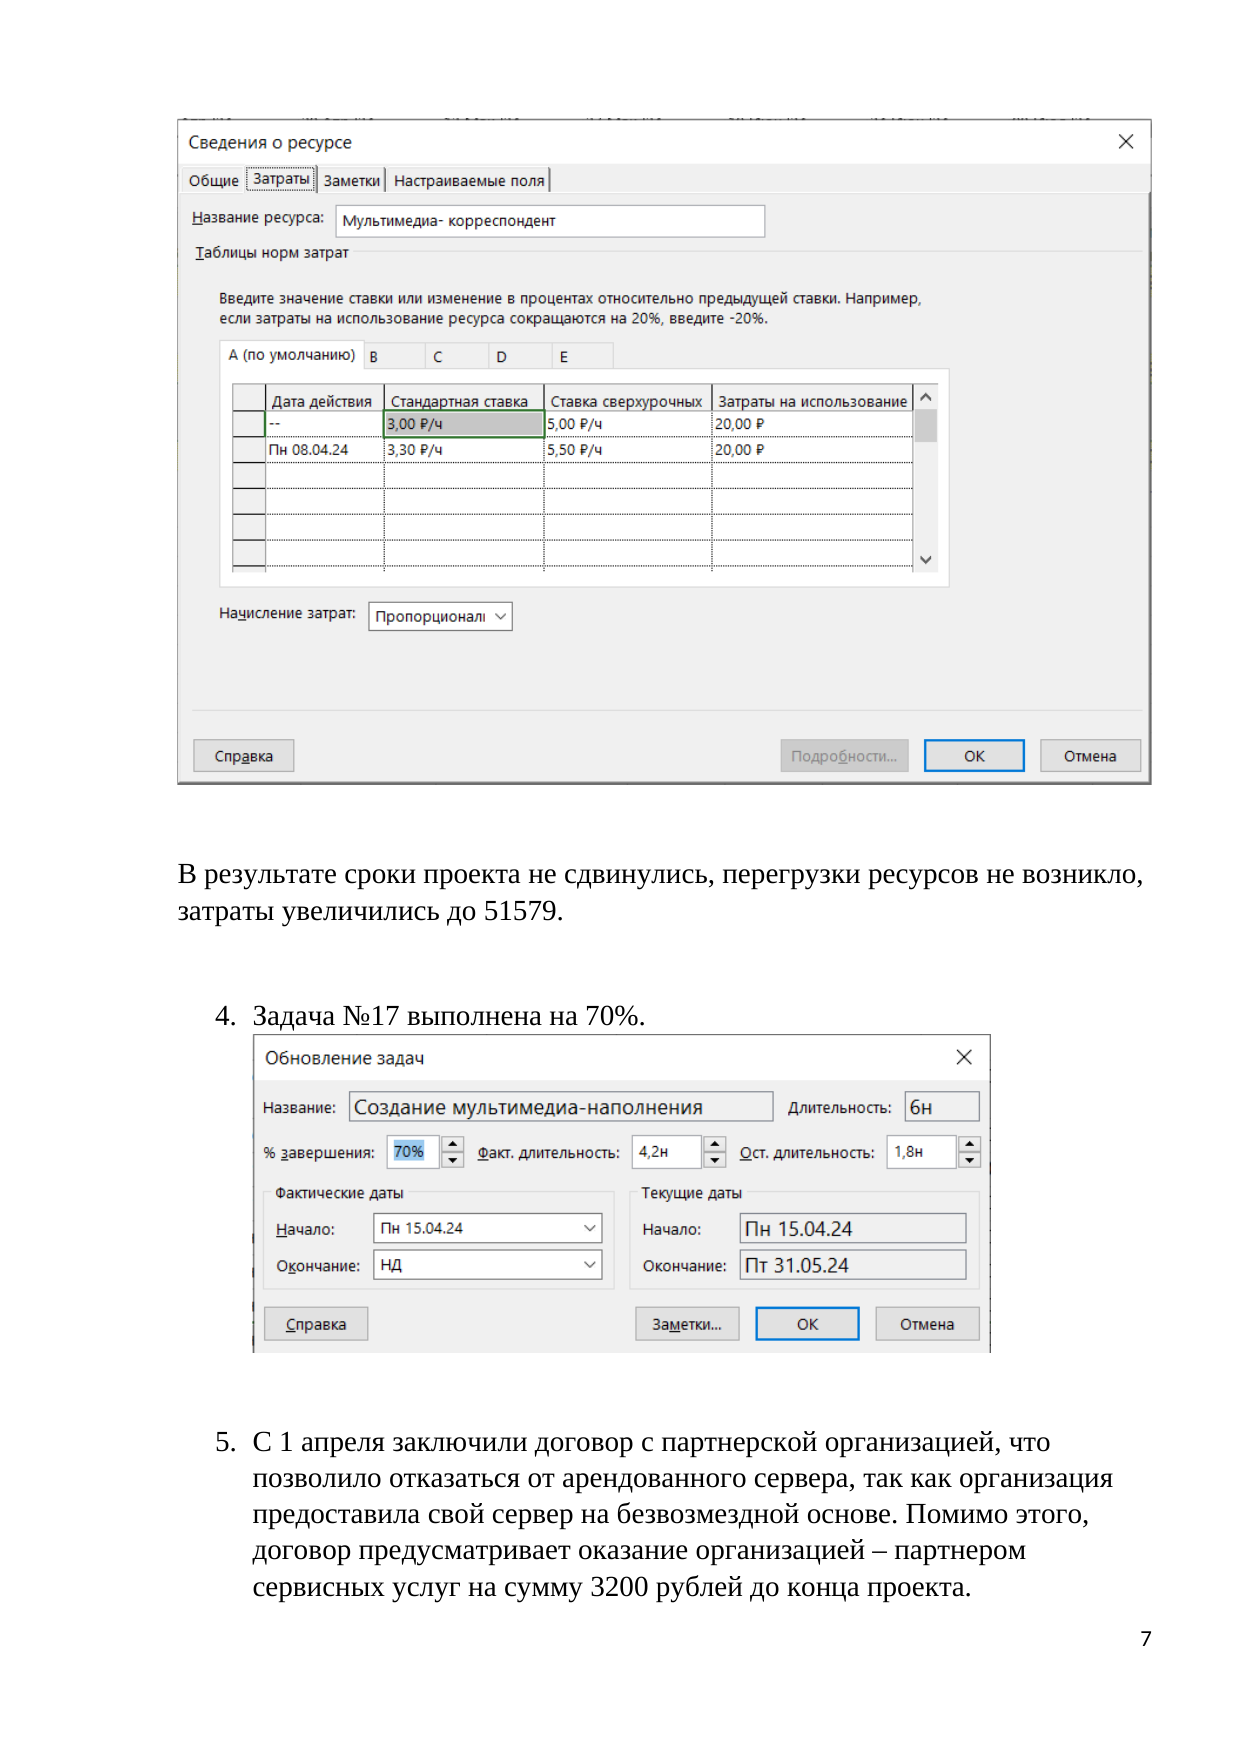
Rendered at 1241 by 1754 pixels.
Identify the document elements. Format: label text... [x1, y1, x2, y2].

picture [177, 118, 1152, 785]
picture [252, 1034, 991, 1353]
list С 1 апреля заключили договор с партнерской организацией, что позволило отказаться от арендованного сервера, так как организация предоставила свой сервер на безвозмездной основе. Помимо этого, договор предусматривает оказание организацией – партнером сервисных услуг на сумму 3200 рублей до конца проекта. [215, 1424, 1152, 1602]
text В результате сроки проекта не сдвинулись, перегрузки ресурсов не возникло, затраты увеличились до 51579. [177, 857, 1152, 926]
list Задача №17 выполнена на 70%. [215, 998, 1152, 1032]
